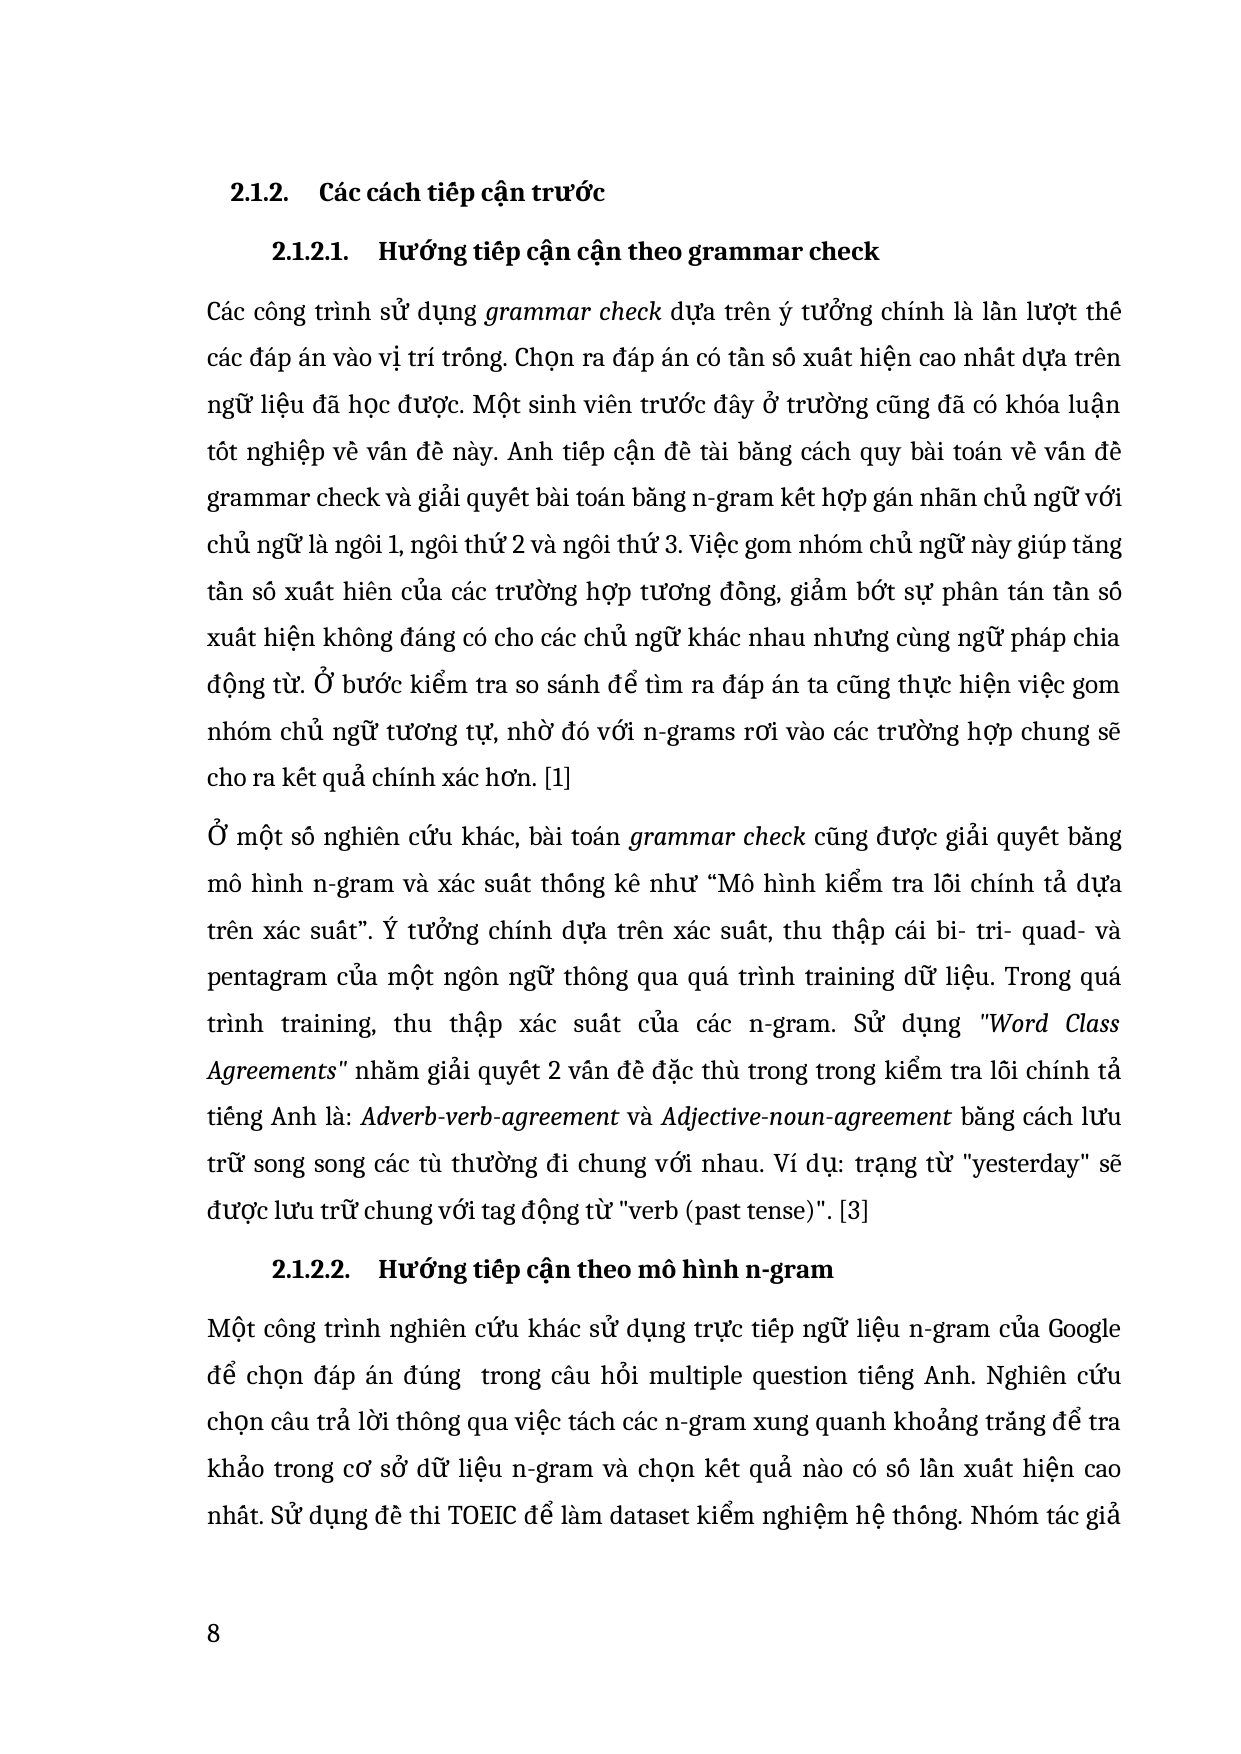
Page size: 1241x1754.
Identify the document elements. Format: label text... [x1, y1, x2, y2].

subtitle Các cách tiếp cận trước [230, 177, 1122, 208]
subtitle Hướng tiếp cận cận theo grammar check [272, 236, 1122, 267]
subtitle Hướng tiếp cận theo mô hình n-gram [272, 1254, 1122, 1285]
text Ở một số nghiên cứu khác, bài toán grammar check cũng được giải quyết bằng mô hình n-gram và xác suất thống kê như “Mô hình kiểm tra lỗi chính tả dựa trên xác suất”. Ý tưởng chính dựa trên xác suất, thu thập cái bi- tri- quad- và pentagram của một ngôn ngữ thông qua quá trình training dữ liệu. Trong quá trình training, thu thập xác suất của các n-gram. Sử dụng "Word Class Agreements" nhằm giải quyết 2 vấn đề đặc thù trong trong kiểm tra lỗi chính tả tiếng Anh là: Adverb-verb-agreement và Adjective-noun-agreement bằng cách lưu trữ song song các tù thường đi chung với nhau. Ví dụ: trạng từ "yesterday" sẽ được lưu trữ chung với tag động từ "verb (past tense)". [207, 821, 1122, 1226]
